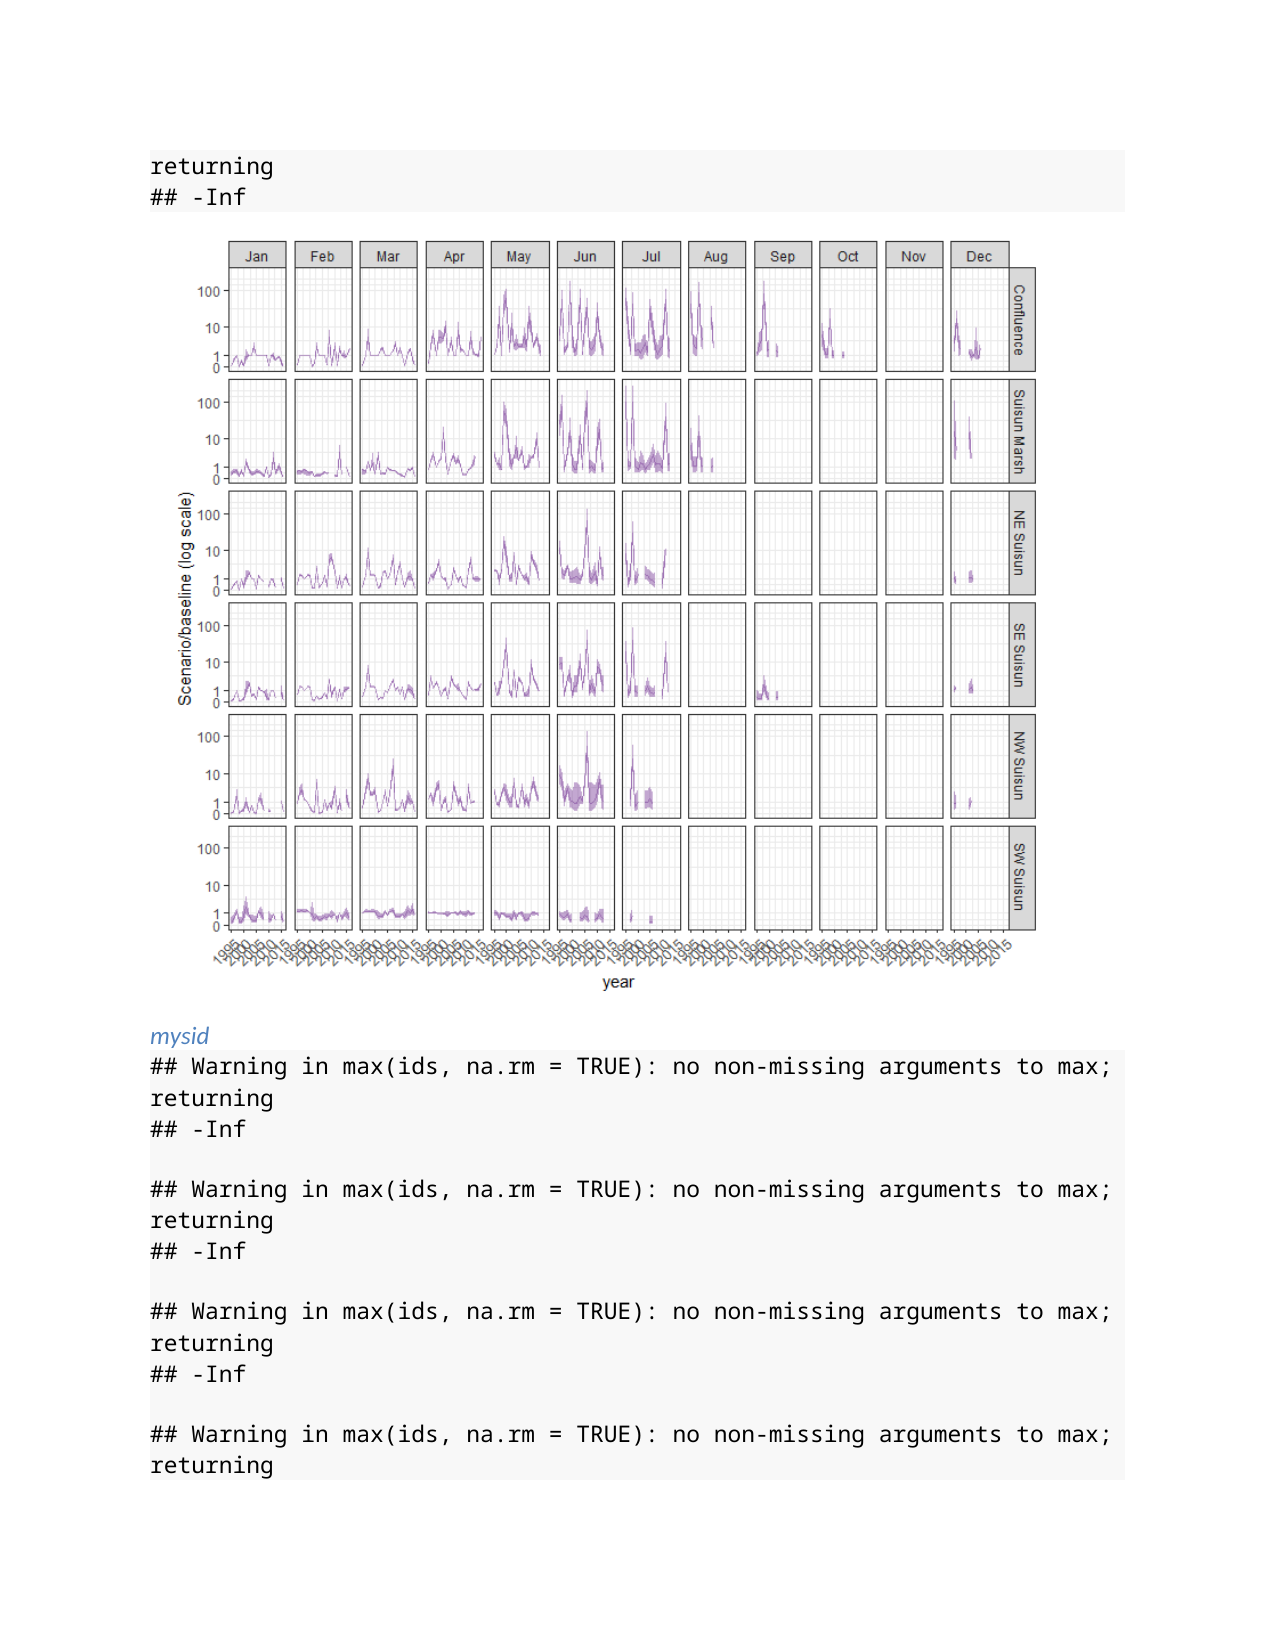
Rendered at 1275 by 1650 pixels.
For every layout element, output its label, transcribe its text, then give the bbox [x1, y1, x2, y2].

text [150, 1050, 1125, 1480]
picture [168, 233, 1044, 999]
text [150, 150, 1125, 212]
subtitle mysid [150, 1020, 1125, 1050]
